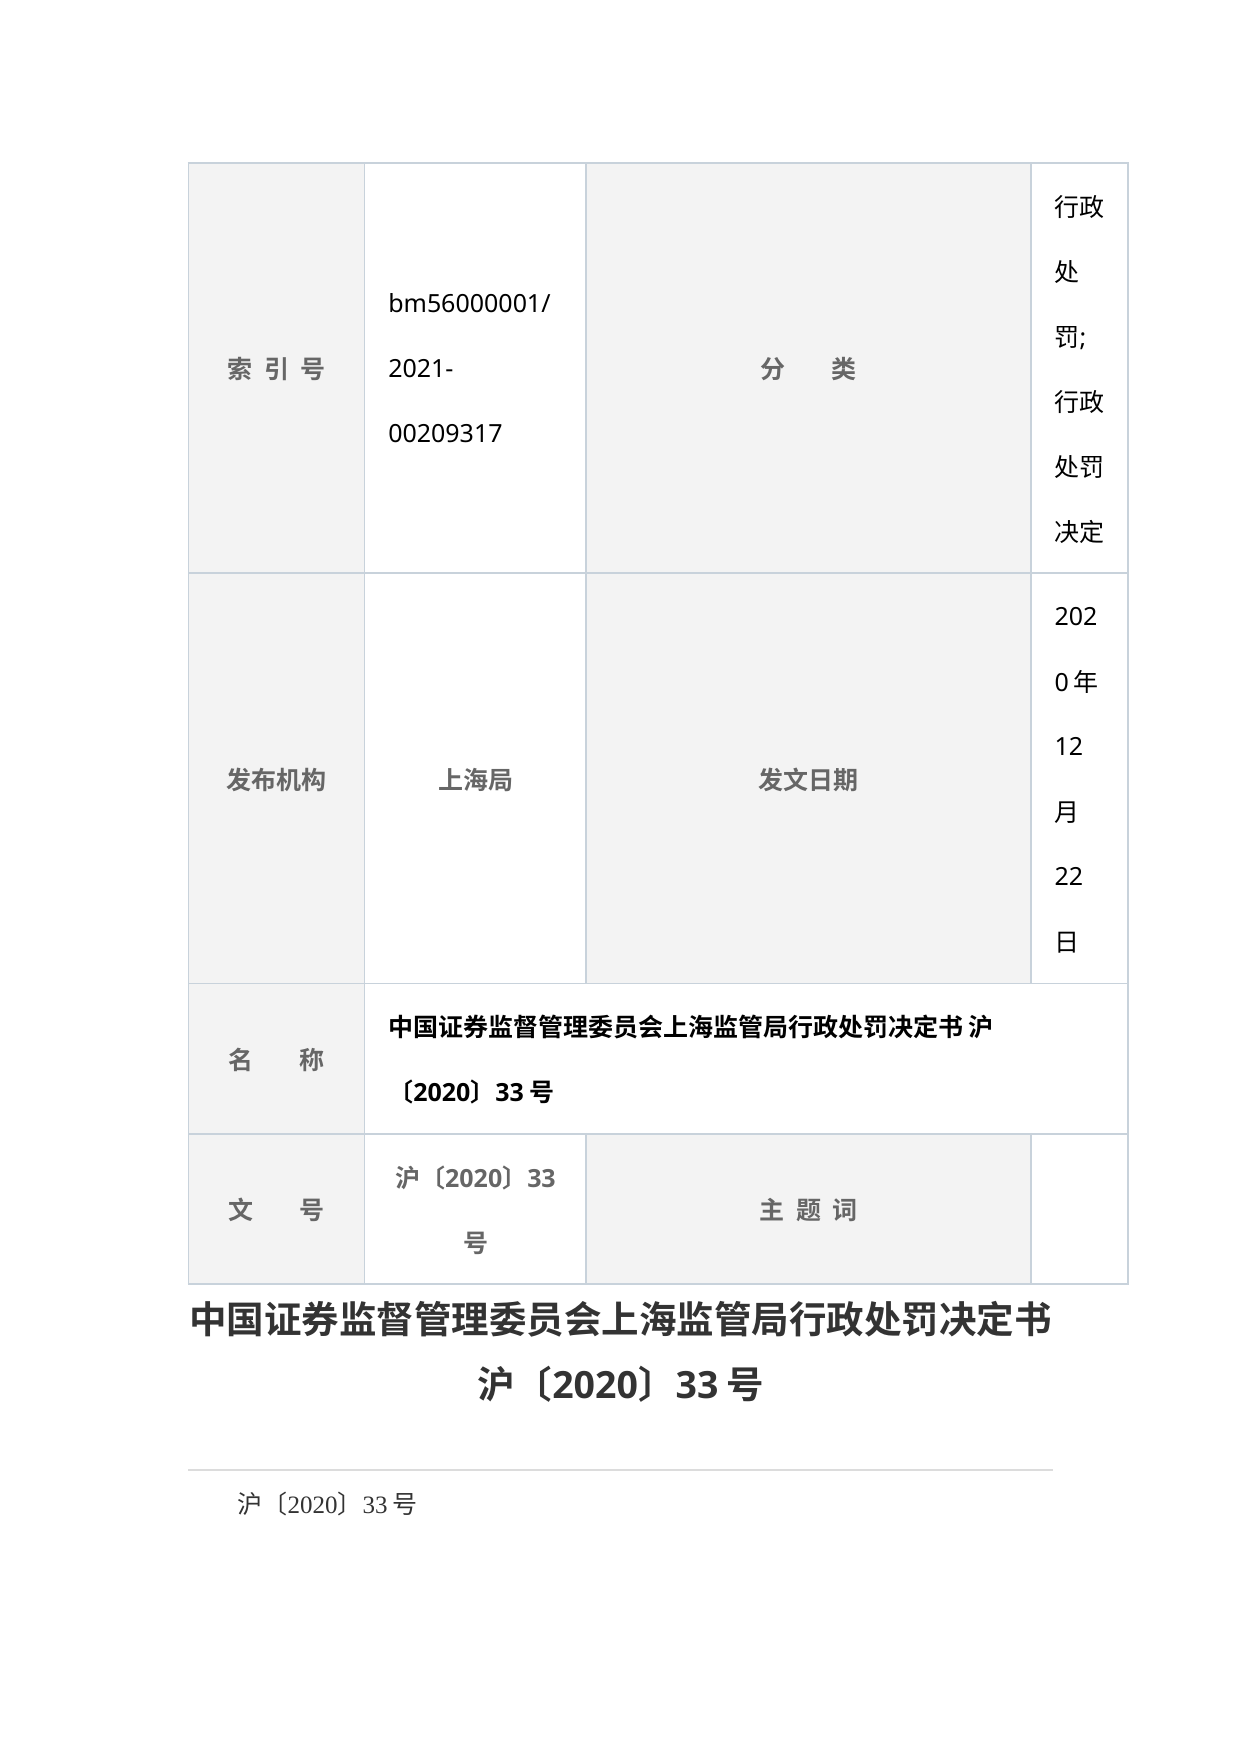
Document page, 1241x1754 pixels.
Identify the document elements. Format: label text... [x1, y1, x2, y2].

table_cell 文 号 [189, 1135, 364, 1283]
table_cell [1032, 1135, 1127, 1283]
table_header 索 引 号 [189, 164, 364, 572]
table_cell 上海局 [365, 574, 585, 983]
table_cell 主 题 词 [587, 1135, 1030, 1283]
table_cell 发文日期 [587, 574, 1030, 983]
table_cell 名 称 [189, 984, 364, 1133]
text 中国证券监督管理委员会上海监管局行政处罚决定书 沪〔2020〕33号 [187, 1285, 1053, 1471]
table_cell 中国证券监督管理委员会上海监管局行政处罚决定书 沪〔2020〕33号 [365, 984, 1127, 1133]
table_header bm56000001/2021-00209317 [365, 164, 585, 572]
table_header 分 类 [587, 164, 1030, 572]
text 沪〔2020〕33号 [187, 1471, 1053, 1536]
table_cell 沪〔2020〕33号 [365, 1135, 585, 1283]
table_cell 发布机构 [189, 574, 364, 983]
table_header 行政处罚;行政处罚决定 [1032, 164, 1127, 572]
table_cell 2020年12月22日 [1032, 574, 1127, 983]
